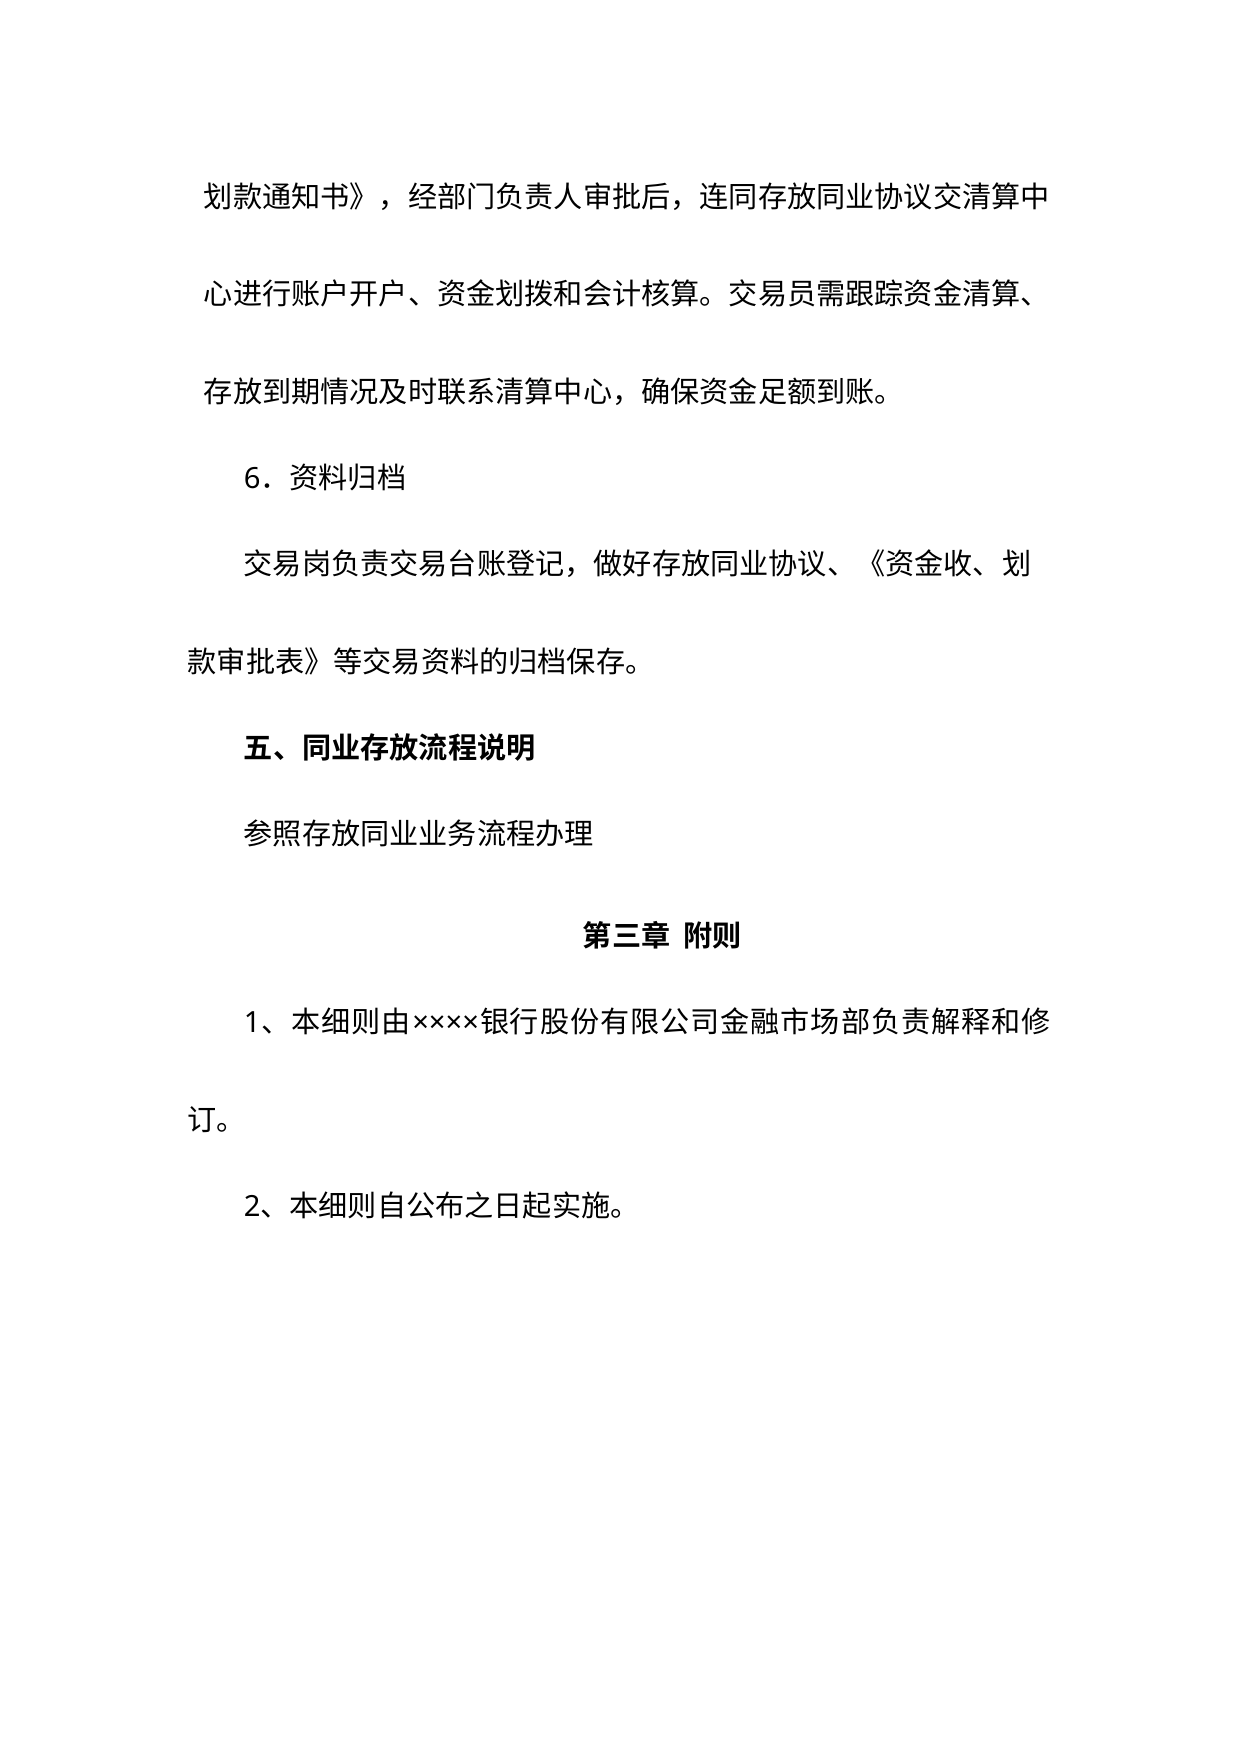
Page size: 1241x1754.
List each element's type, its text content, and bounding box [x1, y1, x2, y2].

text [204, 162, 1053, 422]
text 五、同业存放流程说明 [187, 713, 1053, 778]
text 交易岗负责交易台账登记，做好存放同业协议、《资金收、划款审批表》等交易资料的归档保存。 [187, 529, 1053, 692]
text 第三章 附则 [187, 901, 1053, 966]
text 2、本细则自公布之日起实施。 [187, 1171, 1053, 1236]
text 6．资料归档 [187, 443, 1053, 508]
text 1、本细则由××××银行股份有限公司金融市场部负责解释和修订。 [187, 988, 1053, 1150]
text 参照存放同业业务流程办理 [187, 799, 1053, 864]
